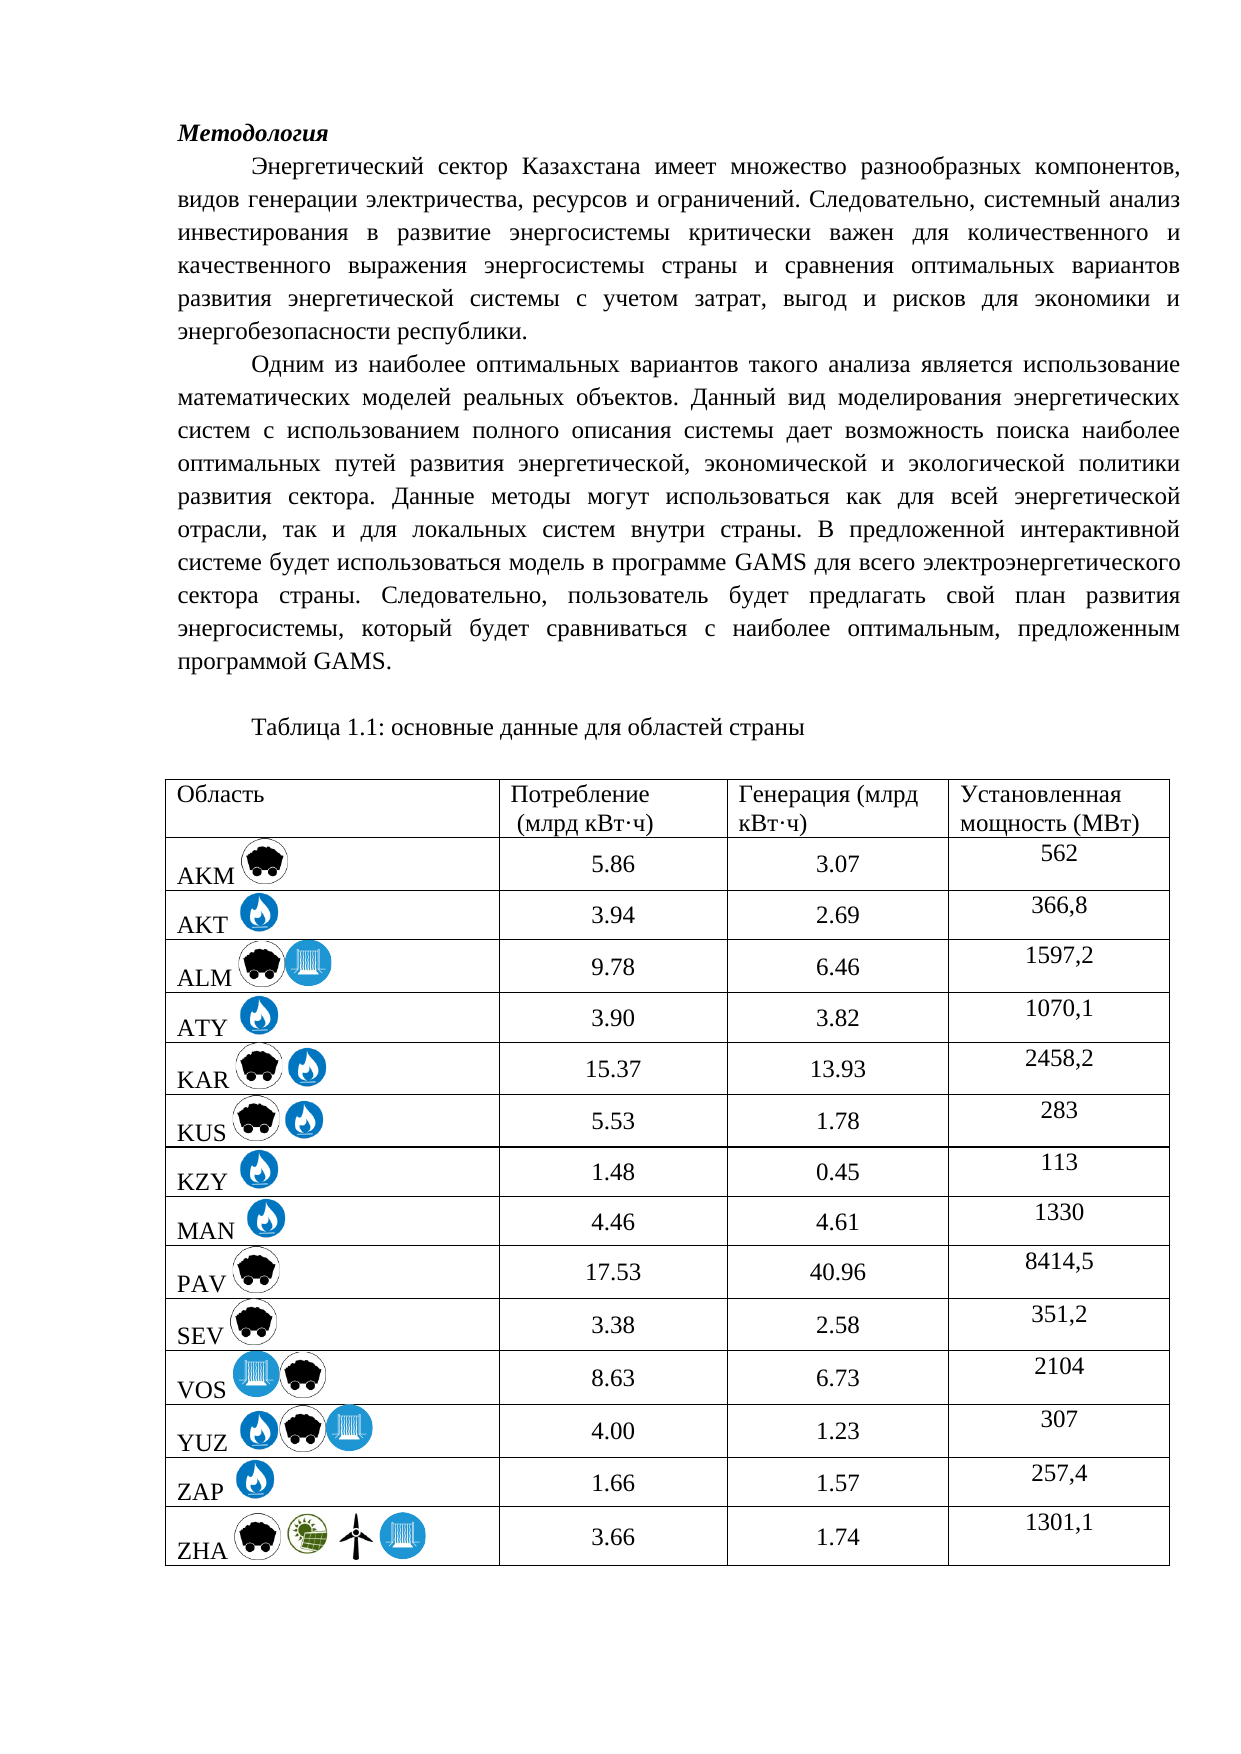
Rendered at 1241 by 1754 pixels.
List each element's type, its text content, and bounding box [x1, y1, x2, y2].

table_cell 4.46 [500, 1197, 727, 1245]
text Таблица 1.1: основные данные для областей страны [177, 712, 1181, 741]
table_cell KAR [166, 1043, 499, 1094]
text Одним из наиболее оптимальных вариантов такого анализа является использование математических моделей реальных объектов. Данный вид моделирования энергетических систем с использованием полного описания системы дает возможность поиска наиболее оптимальных путей развития энергетической, экономической и экологической политики развития сектора. Данные методы могут использоваться как для всей энергетической отрасли, так и для локальных систем внутри страны. В предложенной интерактивной системе будет использоваться модель в программе GAMS для всего электроэнергетического сектора страны. Следовательно, пользователь будет предлагать свой план развития энергосистемы, который будет сравниваться с наиболее оптимальным, предложенным программой GAMS. [177, 349, 1181, 675]
table_cell 8414,5 [949, 1246, 1169, 1298]
table_header Потребление (млрд кВт·ч) [500, 780, 727, 837]
table_cell ALM [166, 940, 499, 992]
table_header Установленная мощность (МВт) [949, 780, 1169, 837]
table_cell 113 [949, 1148, 1169, 1196]
table_cell 1.78 [728, 1095, 948, 1146]
table_cell 366,8 [949, 891, 1169, 939]
table_cell 1330 [949, 1197, 1169, 1245]
table_cell 2.58 [728, 1299, 948, 1350]
picture [235, 1042, 328, 1089]
table_cell 8.63 [500, 1351, 727, 1403]
table_cell VOS [166, 1351, 499, 1403]
table_cell 1301,1 [949, 1507, 1169, 1565]
table_cell 3.66 [500, 1507, 727, 1565]
table_cell 3.94 [500, 891, 727, 939]
table_cell 1.23 [728, 1405, 948, 1457]
table_cell 5.53 [500, 1095, 727, 1146]
table_cell ATY [166, 993, 499, 1042]
picture [232, 1246, 280, 1293]
table_cell 1070,1 [949, 993, 1169, 1042]
table_cell 2104 [949, 1351, 1169, 1403]
table_cell 4.00 [500, 1405, 727, 1457]
table_cell PAV [166, 1246, 499, 1298]
picture [232, 1095, 325, 1141]
table_cell AKM [166, 838, 499, 889]
table_cell MAN [166, 1197, 499, 1245]
table_cell 2.69 [728, 891, 948, 939]
table_cell 3.82 [728, 993, 948, 1042]
picture [234, 1507, 426, 1560]
table_cell 15.37 [500, 1043, 727, 1094]
table_cell 351,2 [949, 1299, 1169, 1350]
picture [230, 1298, 277, 1345]
text Энергетический сектор Казахстана имеет множество разнообразных компонентов, видов генерации электричества, ресурсов и ограничений. Следовательно, системный анализ инвестирования в развитие энергосистемы критически важен для количественного и качественного выражения энергосистемы страны и сравнения оптимальных вариантов развития энергетической системы с учетом затрат, выгод и рисков для экономики и энергобезопасности республики. [177, 151, 1181, 345]
table_cell KZY [166, 1148, 499, 1196]
table_cell 17.53 [500, 1246, 727, 1298]
table_cell 0.45 [728, 1148, 948, 1196]
picture [238, 940, 332, 987]
table_cell 1597,2 [949, 940, 1169, 992]
table_cell KUS [166, 1095, 499, 1146]
table_cell 1.48 [500, 1148, 727, 1196]
table_cell 562 [949, 838, 1169, 889]
table_header Генерация (млрд кВт·ч) [728, 780, 948, 837]
table_cell 40.96 [728, 1246, 948, 1298]
picture [234, 1147, 280, 1191]
table_cell 2458,2 [949, 1043, 1169, 1094]
table_cell 13.93 [728, 1043, 948, 1094]
table_cell SEV [166, 1299, 499, 1350]
picture [230, 1457, 276, 1501]
table_cell 307 [949, 1405, 1169, 1457]
picture [234, 993, 280, 1037]
table_cell 3.38 [500, 1299, 727, 1350]
table_cell 6.73 [728, 1351, 948, 1403]
table_cell 3.07 [728, 838, 948, 889]
table_cell 5.86 [500, 838, 727, 889]
table_cell AKT [166, 891, 499, 939]
picture [241, 1196, 287, 1240]
table_cell 1.74 [728, 1507, 948, 1565]
table_header Область [166, 780, 499, 837]
text Методология [177, 118, 1181, 147]
table_cell 1.57 [728, 1458, 948, 1506]
table_cell ZAP [166, 1458, 499, 1506]
table_cell 257,4 [949, 1458, 1169, 1506]
picture [234, 1404, 373, 1452]
picture [232, 1351, 326, 1398]
table_cell YUZ [166, 1405, 499, 1457]
picture [234, 890, 280, 934]
table_cell 3.90 [500, 993, 727, 1042]
table_cell 9.78 [500, 940, 727, 992]
table_cell 4.61 [728, 1197, 948, 1245]
table_cell 1.66 [500, 1458, 727, 1506]
table_cell ZHA [166, 1507, 499, 1565]
table_cell 283 [949, 1095, 1169, 1146]
table_cell 6.46 [728, 940, 948, 992]
picture [241, 838, 288, 884]
